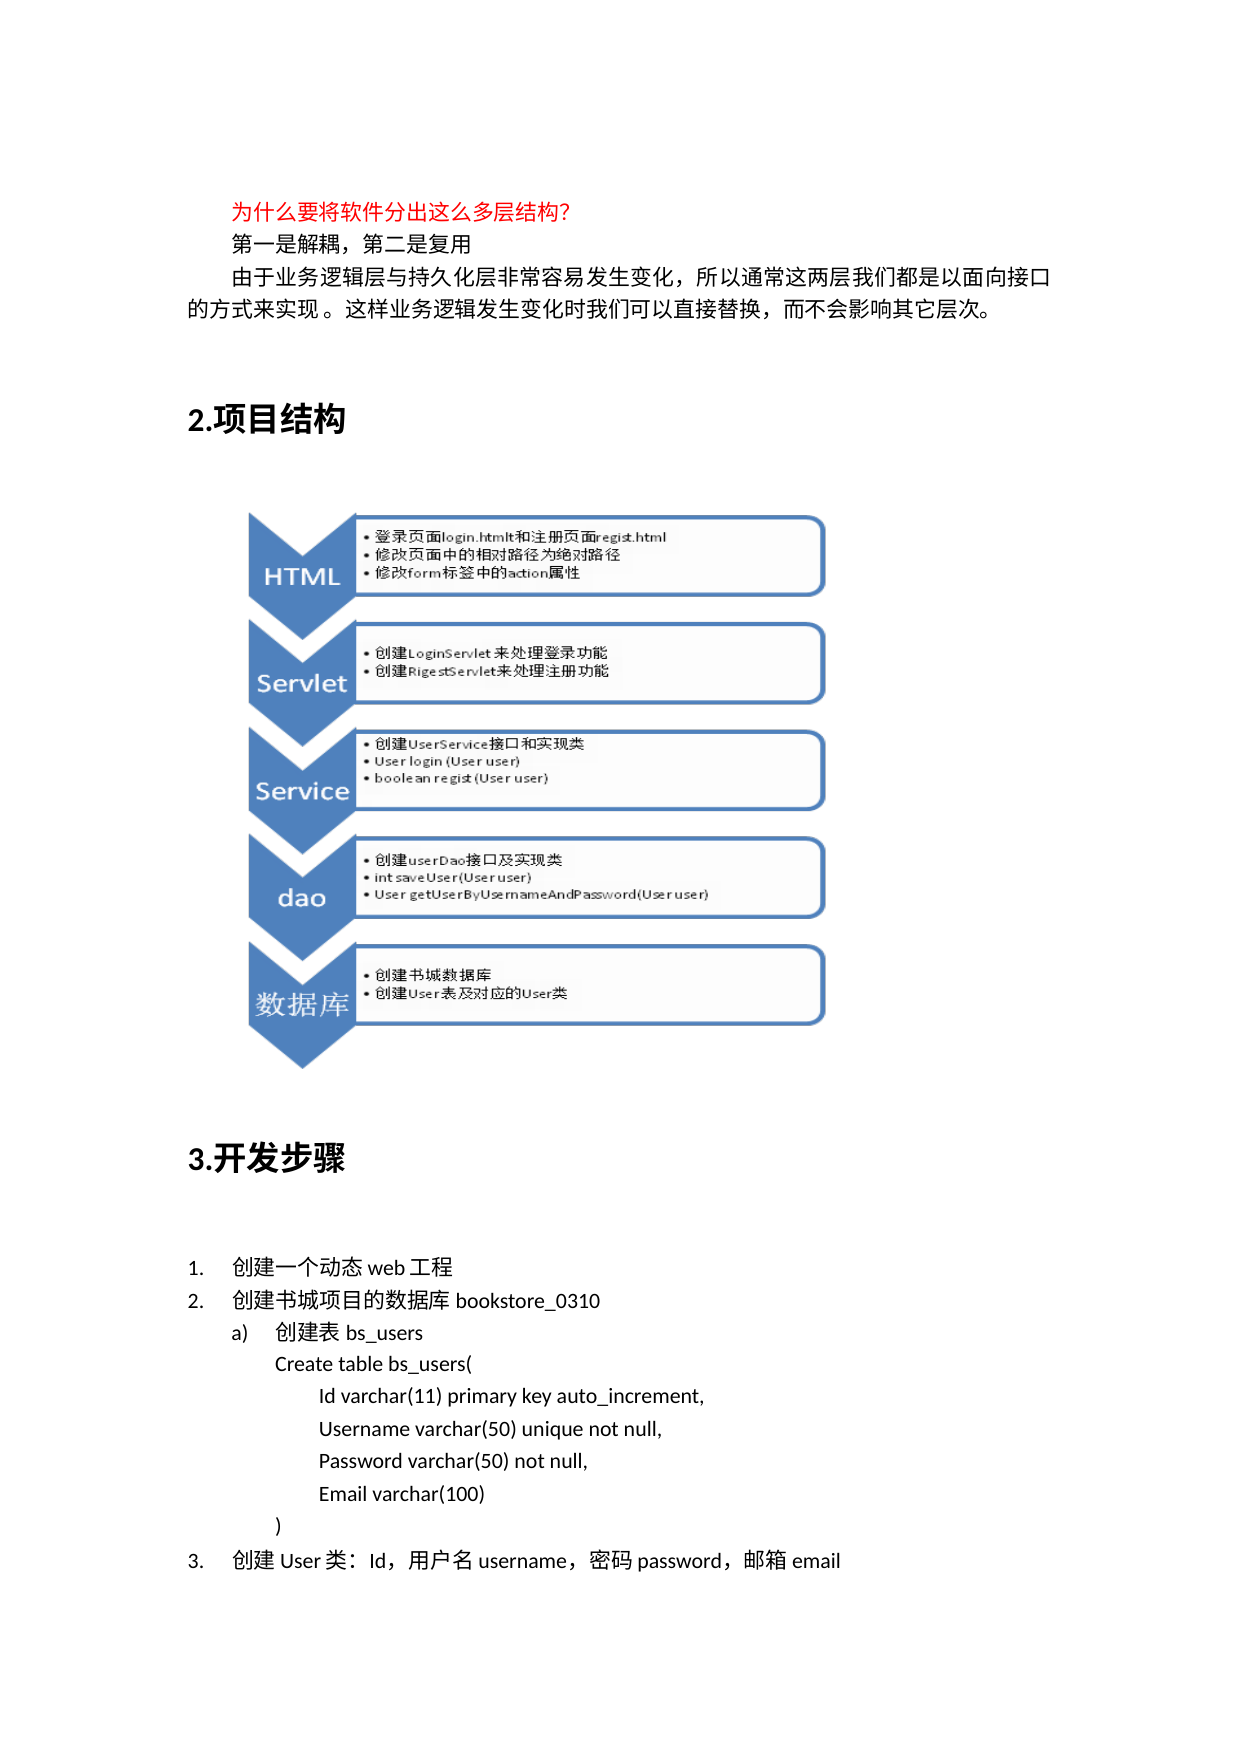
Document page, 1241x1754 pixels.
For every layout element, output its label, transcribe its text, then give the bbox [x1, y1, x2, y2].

list 第一是解耦，第二是复用 [187, 227, 1053, 259]
list 创建User类：Id，用户名username，密码password，邮箱email [187, 1542, 1053, 1575]
picture [231, 510, 828, 1071]
subtitle 2.项目结构 [187, 384, 1053, 449]
list Username varchar(50) unique not null, [275, 1412, 1053, 1445]
list ) [231, 1510, 1053, 1542]
list Id varchar(11) primary key auto_increment, [275, 1380, 1053, 1412]
list 创建表 bs_users [231, 1315, 1053, 1347]
list 创建书城项目的数据库 bookstore_0310 [187, 1282, 1053, 1315]
list Create table bs_users( [231, 1347, 1053, 1380]
list Email varchar(100) [275, 1477, 1053, 1510]
subtitle 开发步骤 [187, 1123, 1053, 1188]
list Password varchar(50) not null, [275, 1445, 1053, 1477]
list 由于业务逻辑层与持久化层非常容易发生变化，所以通常这两层我们都是以面向接口的方式来实现 。这样业务逻辑发生变化时我们可以直接替换，而不会影响其它层次。 [187, 259, 1053, 324]
list 创建一个动态web工程 [187, 1250, 1053, 1282]
list 为什么要将软件分出这么多层结构？ [187, 194, 1053, 227]
